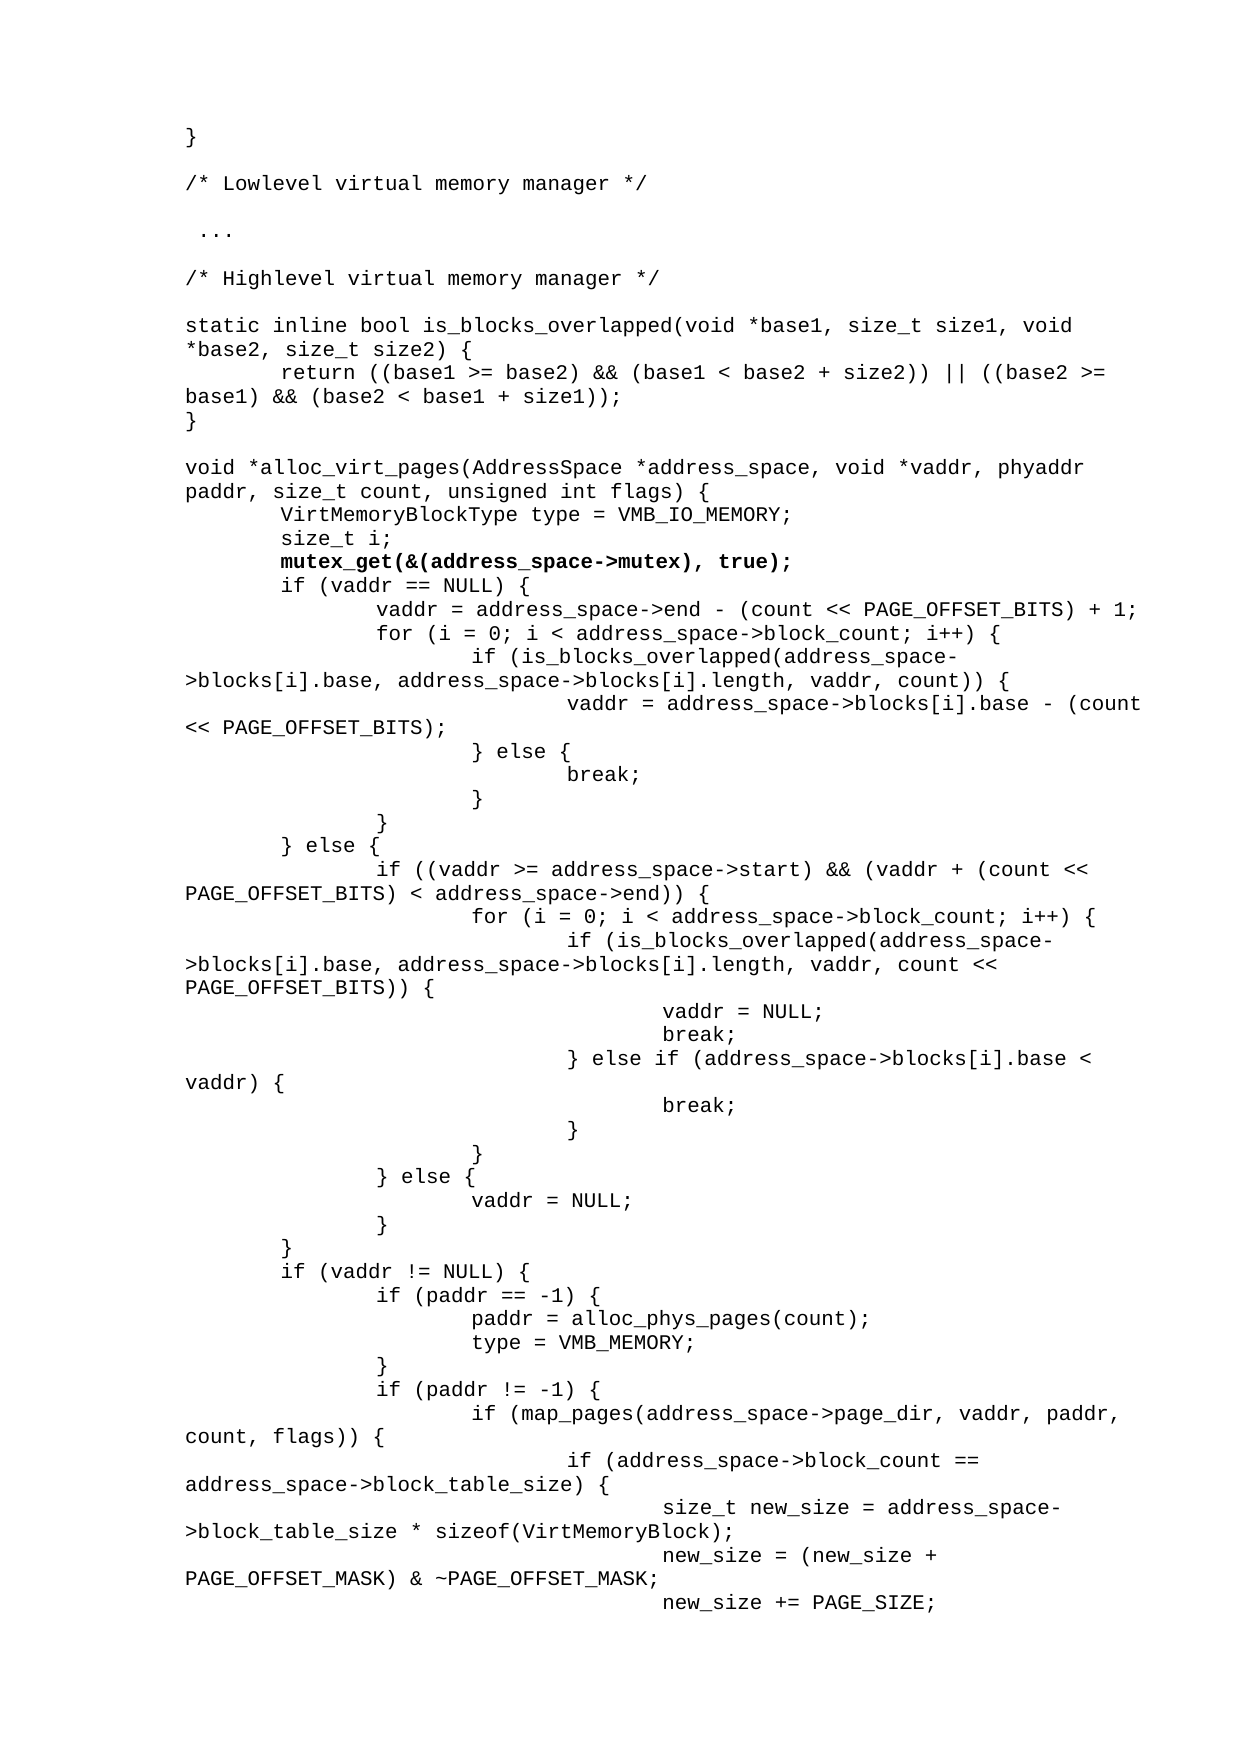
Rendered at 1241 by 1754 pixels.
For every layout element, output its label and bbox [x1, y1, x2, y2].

table_header [177, 118, 1152, 1623]
